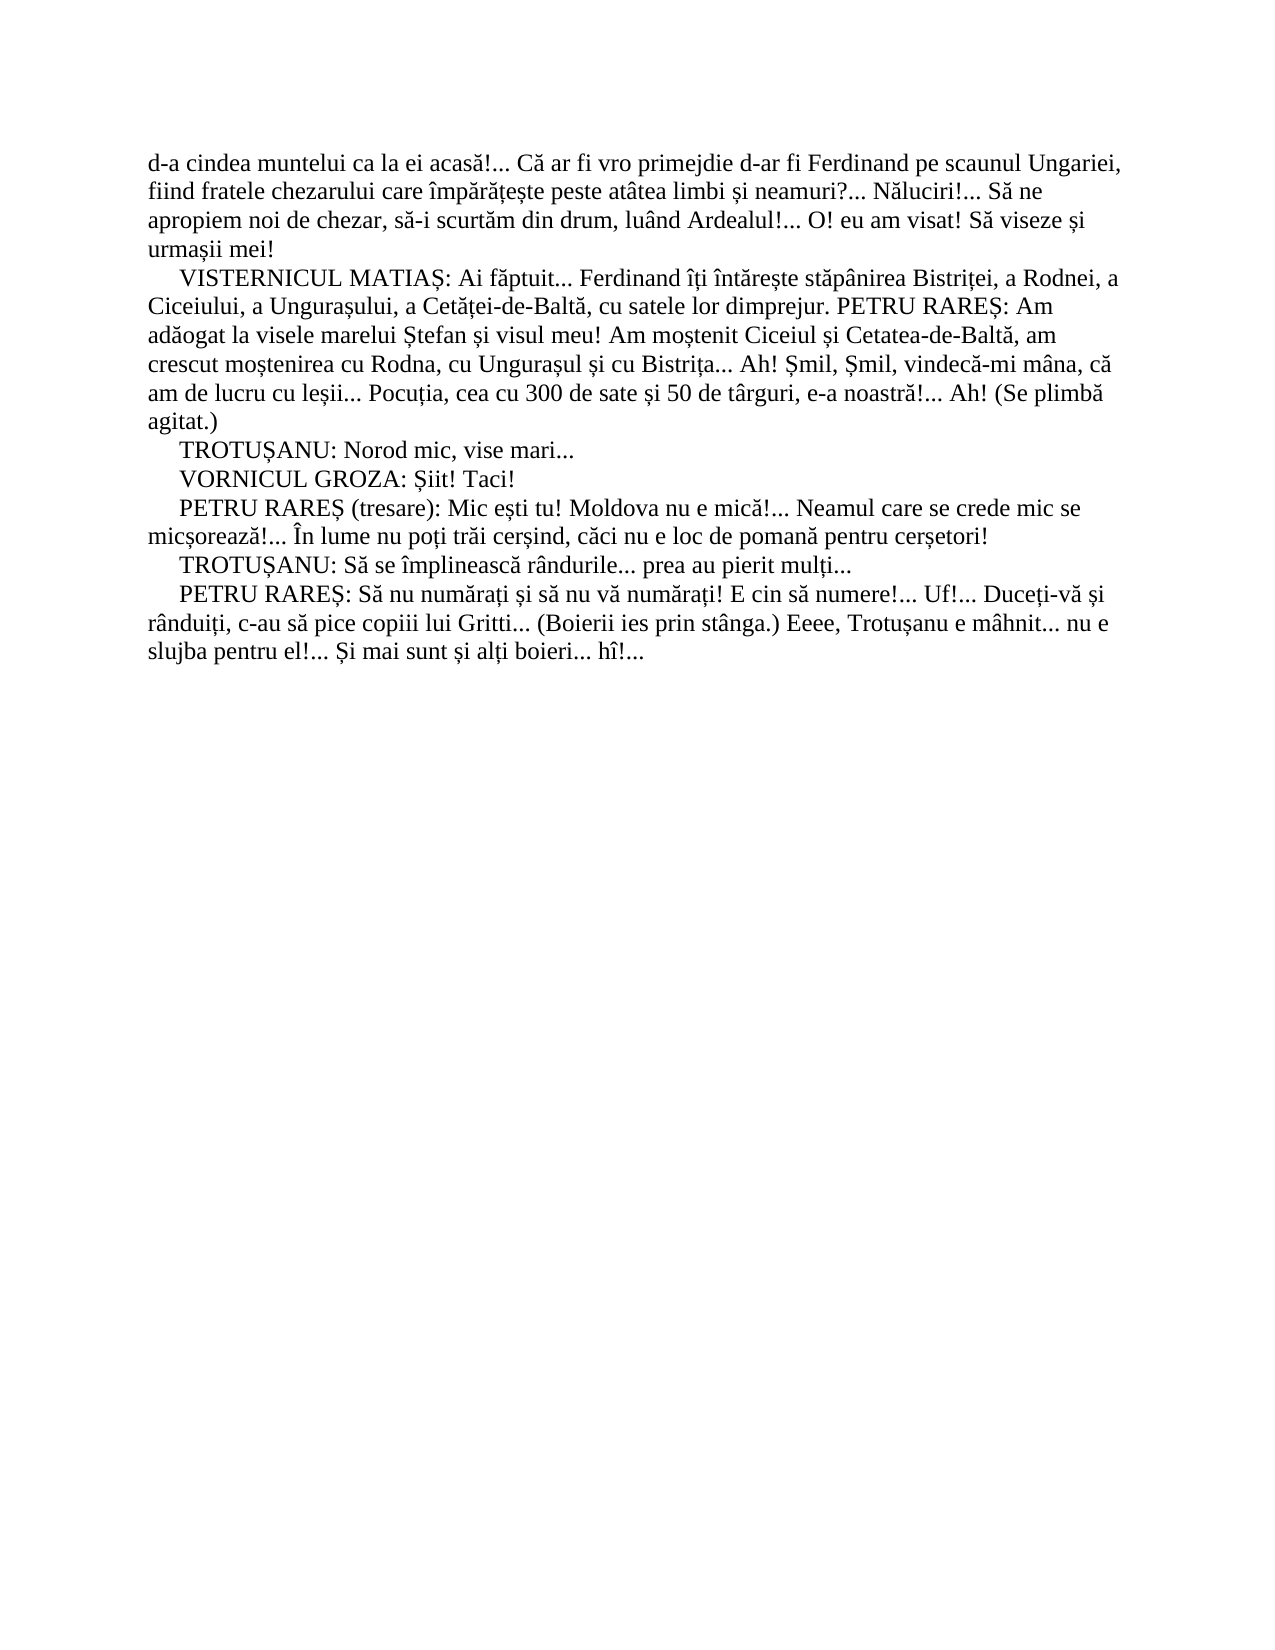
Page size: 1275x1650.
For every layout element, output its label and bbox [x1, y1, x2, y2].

text [148, 148, 1127, 665]
